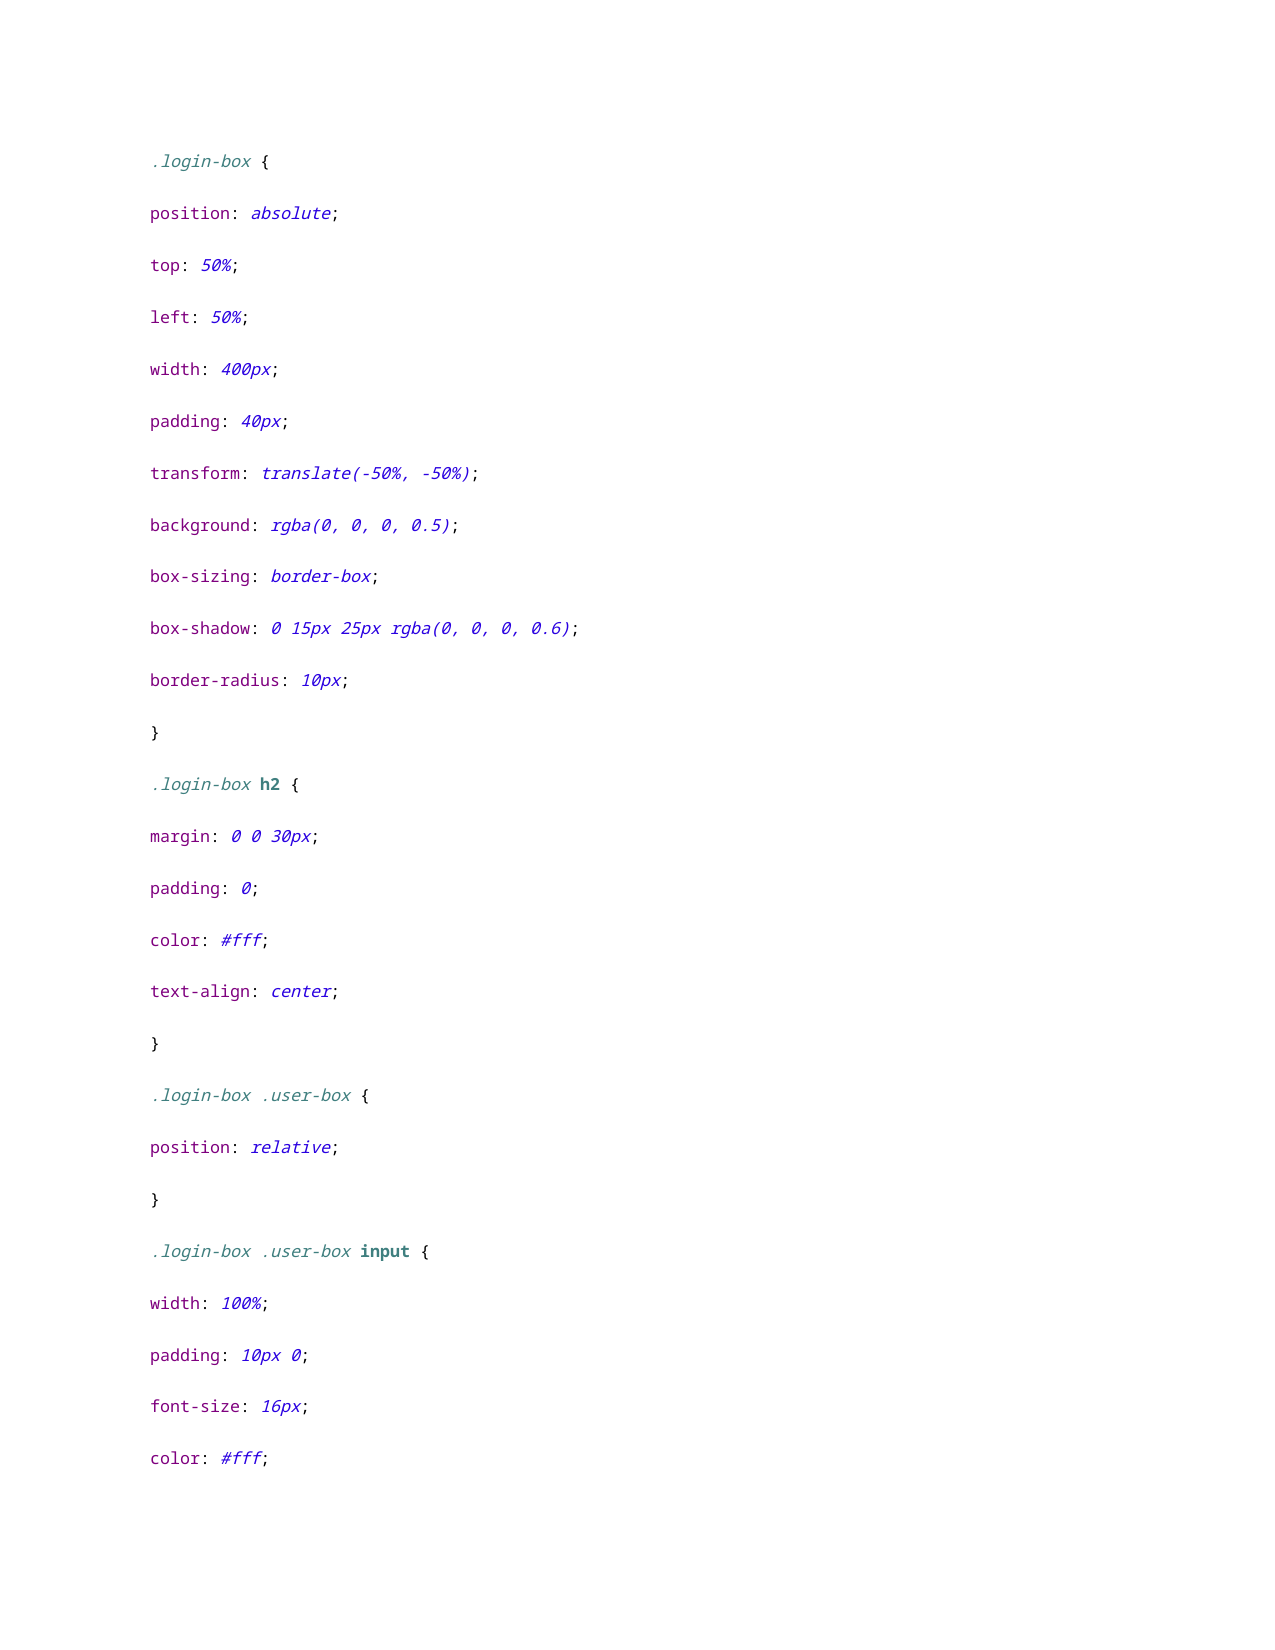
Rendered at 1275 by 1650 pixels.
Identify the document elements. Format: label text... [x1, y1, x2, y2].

text .login-box { [150, 150, 1125, 173]
text } [150, 721, 1125, 743]
text top: 50%; [150, 254, 1125, 276]
text width: 100%; [150, 1291, 1125, 1314]
text box-shadow: 0 15px 25px rgba(0, 0, 0, 0.6); [150, 617, 1125, 639]
text .login-box h2 { [150, 772, 1125, 795]
text position: absolute; [150, 202, 1125, 224]
text color: #fff; [150, 1447, 1125, 1469]
text left: 50%; [150, 306, 1125, 328]
text .login-box .user-box input { [150, 1239, 1125, 1262]
text transform: translate(-50%, -50%); [150, 461, 1125, 484]
text padding: 10px 0; [150, 1343, 1125, 1366]
text } [150, 1187, 1125, 1210]
text text-align: center; [150, 980, 1125, 1003]
text padding: 0; [150, 876, 1125, 899]
text font-size: 16px; [150, 1395, 1125, 1418]
text box-sizing: border-box; [150, 565, 1125, 588]
text border-radius: 10px; [150, 669, 1125, 691]
text width: 400px; [150, 357, 1125, 380]
text margin: 0 0 30px; [150, 824, 1125, 847]
text color: #fff; [150, 928, 1125, 951]
text .login-box .user-box { [150, 1084, 1125, 1106]
text } [150, 1032, 1125, 1054]
text position: relative; [150, 1136, 1125, 1158]
text padding: 40px; [150, 409, 1125, 432]
text background: rgba(0, 0, 0, 0.5); [150, 513, 1125, 536]
